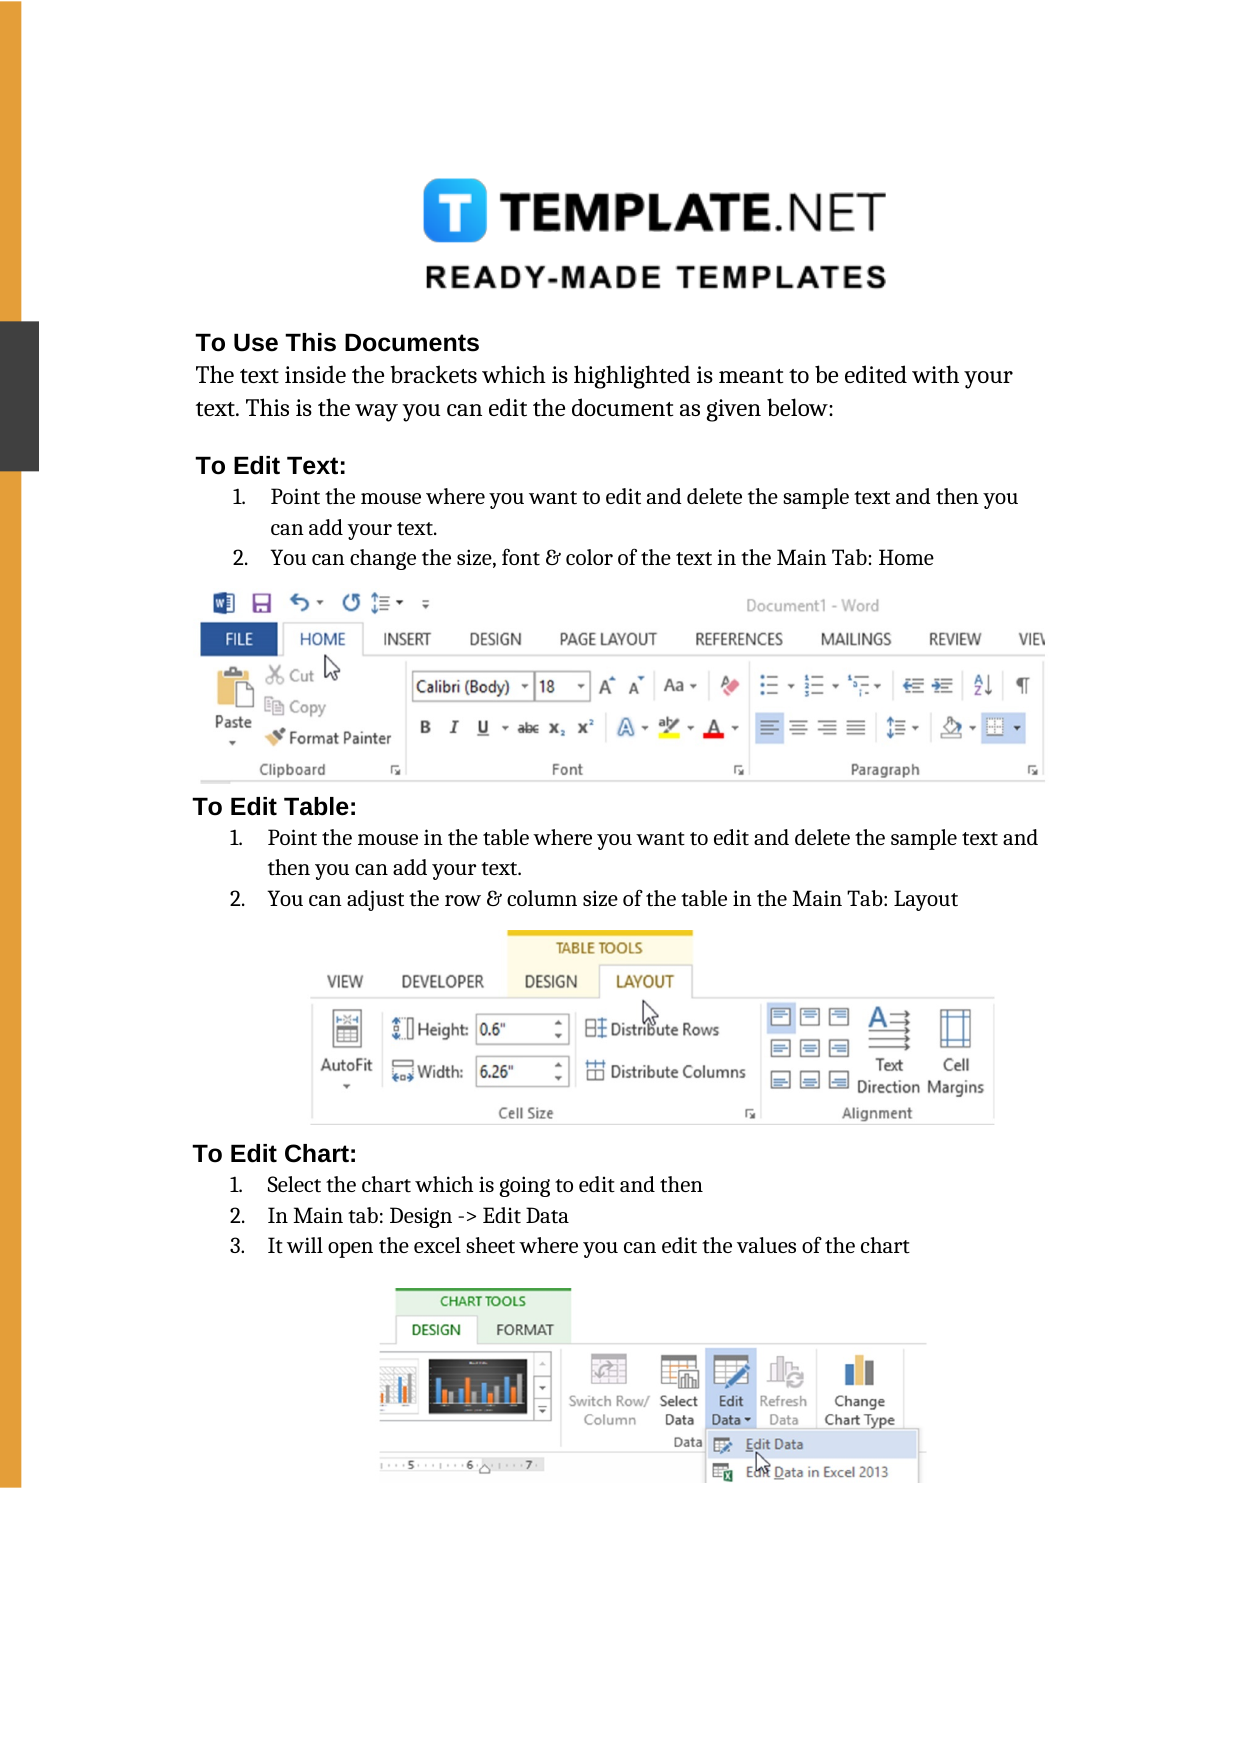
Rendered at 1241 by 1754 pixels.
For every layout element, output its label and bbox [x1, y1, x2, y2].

picture [183, 588, 1062, 784]
picture [213, 1288, 1092, 1483]
picture [419, 166, 886, 304]
picture [213, 930, 1092, 1125]
